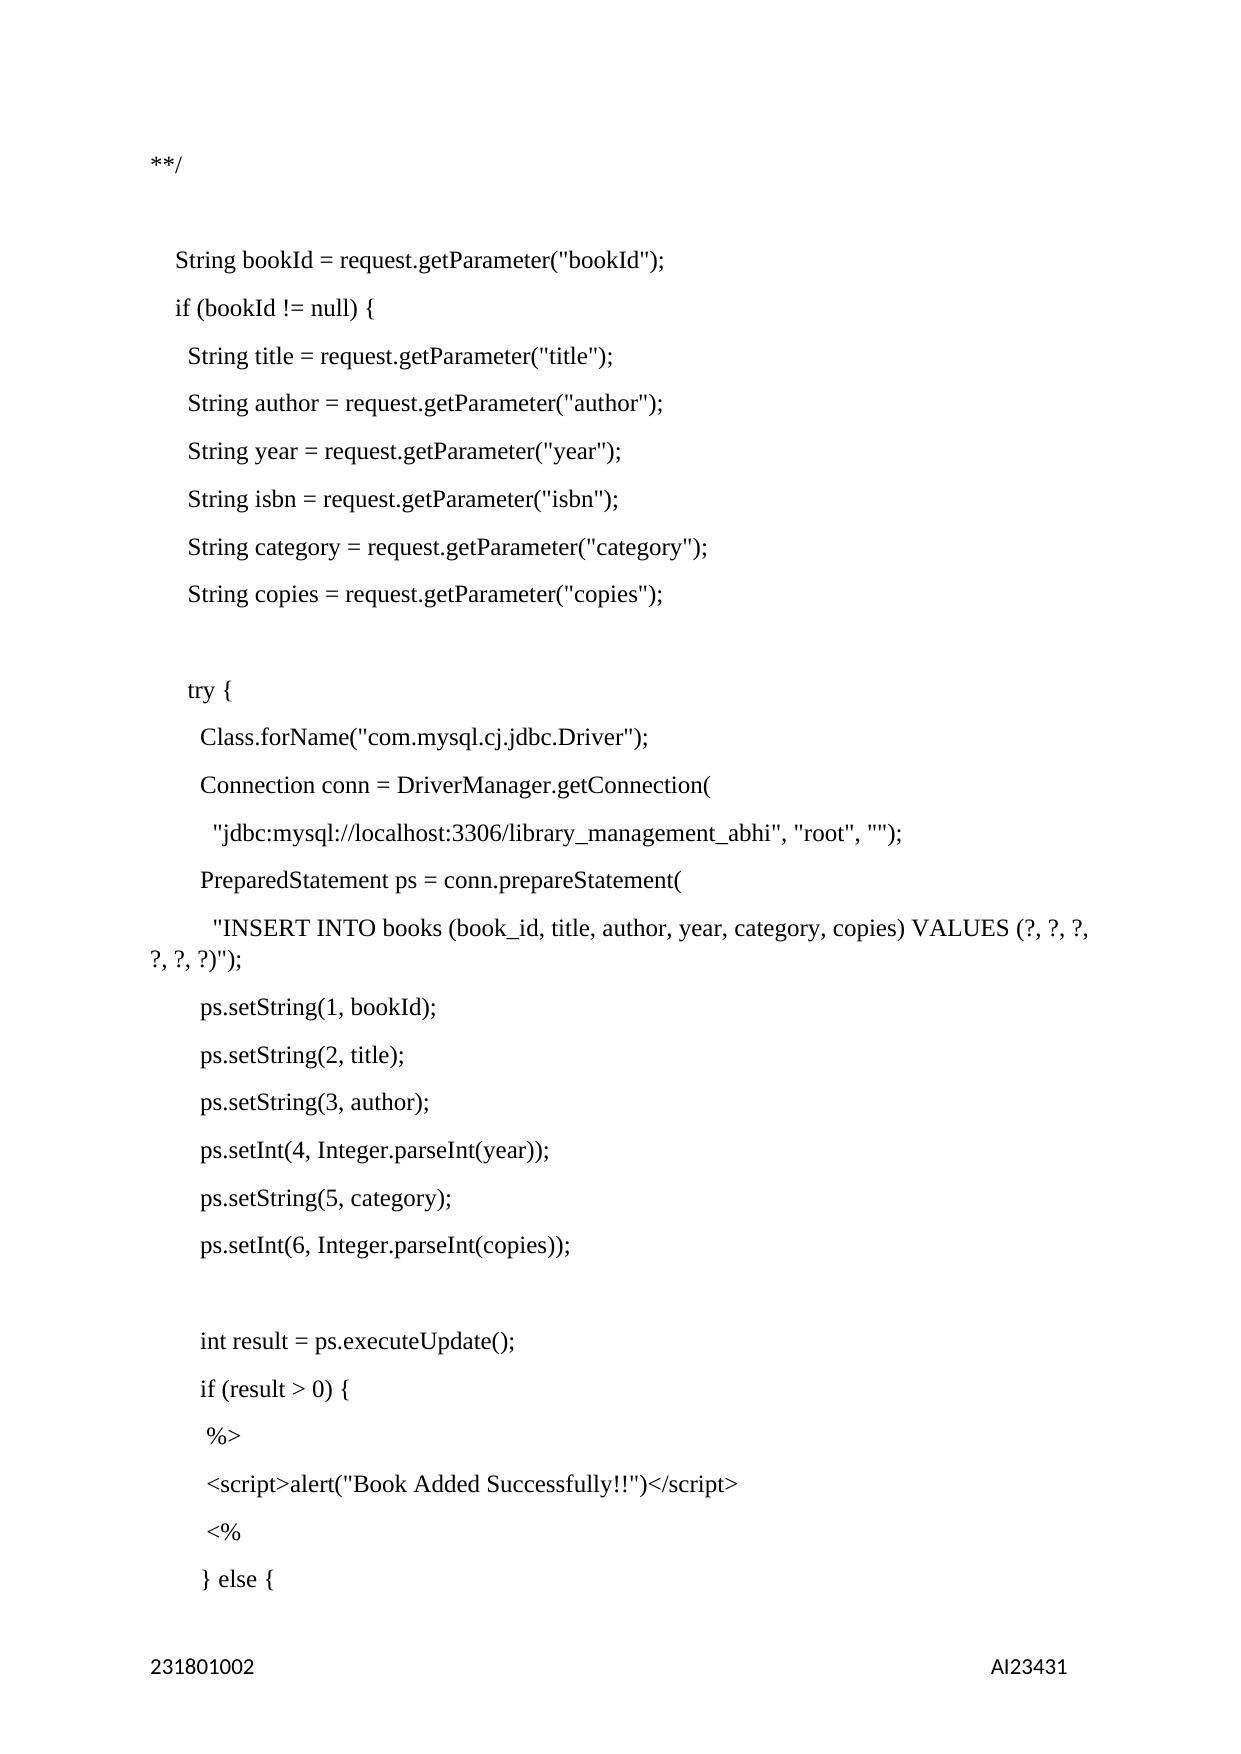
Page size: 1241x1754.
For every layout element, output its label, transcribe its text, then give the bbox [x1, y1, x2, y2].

text %> [150, 1421, 1090, 1450]
text String isbn = request.getParameter("isbn"); [150, 484, 1090, 513]
text String title = request.getParameter("title"); [150, 341, 1090, 369]
text if (result > 0) { [150, 1374, 1090, 1402]
text ps.setString(5, category); [150, 1183, 1090, 1212]
text } else { [150, 1564, 1090, 1593]
text int result = ps.executeUpdate(); [150, 1326, 1090, 1355]
text PreparedStatement ps = conn.prepareStatement( [150, 866, 1090, 894]
text ps.setString(3, author); [150, 1087, 1090, 1116]
text String author = request.getParameter("author"); [150, 388, 1090, 417]
text String bookId = request.getParameter("bookId"); [150, 245, 1090, 274]
text try { [150, 675, 1090, 703]
text <script>alert("Book Added Successfully!!")</script> [150, 1469, 1090, 1498]
text if (bookId != null) { [150, 293, 1090, 322]
text ps.setString(2, title); [150, 1040, 1090, 1068]
text String copies = request.getParameter("copies"); [150, 579, 1090, 608]
text ps.setInt(4, Integer.parseInt(year)); [150, 1135, 1090, 1164]
text Connection conn = DriverManager.getConnection( [150, 770, 1090, 799]
text String category = request.getParameter("category"); [150, 532, 1090, 560]
text String year = request.getParameter("year"); [150, 436, 1090, 465]
text <% [150, 1517, 1090, 1546]
text ps.setString(1, bookId); [150, 992, 1090, 1021]
text "jdbc:mysql://localhost:3306/library_management_abhi", "root", ""); [150, 818, 1090, 847]
text "INSERT INTO books (book_id, title, author, year, category, copies) VALUES (?, ?, ?, ?, ?, ?)"); [150, 913, 1090, 973]
text Class.forName("com.mysql.cj.jdbc.Driver"); [150, 722, 1090, 751]
text **/ [150, 150, 1090, 179]
text ps.setInt(6, Integer.parseInt(copies)); [150, 1231, 1090, 1259]
